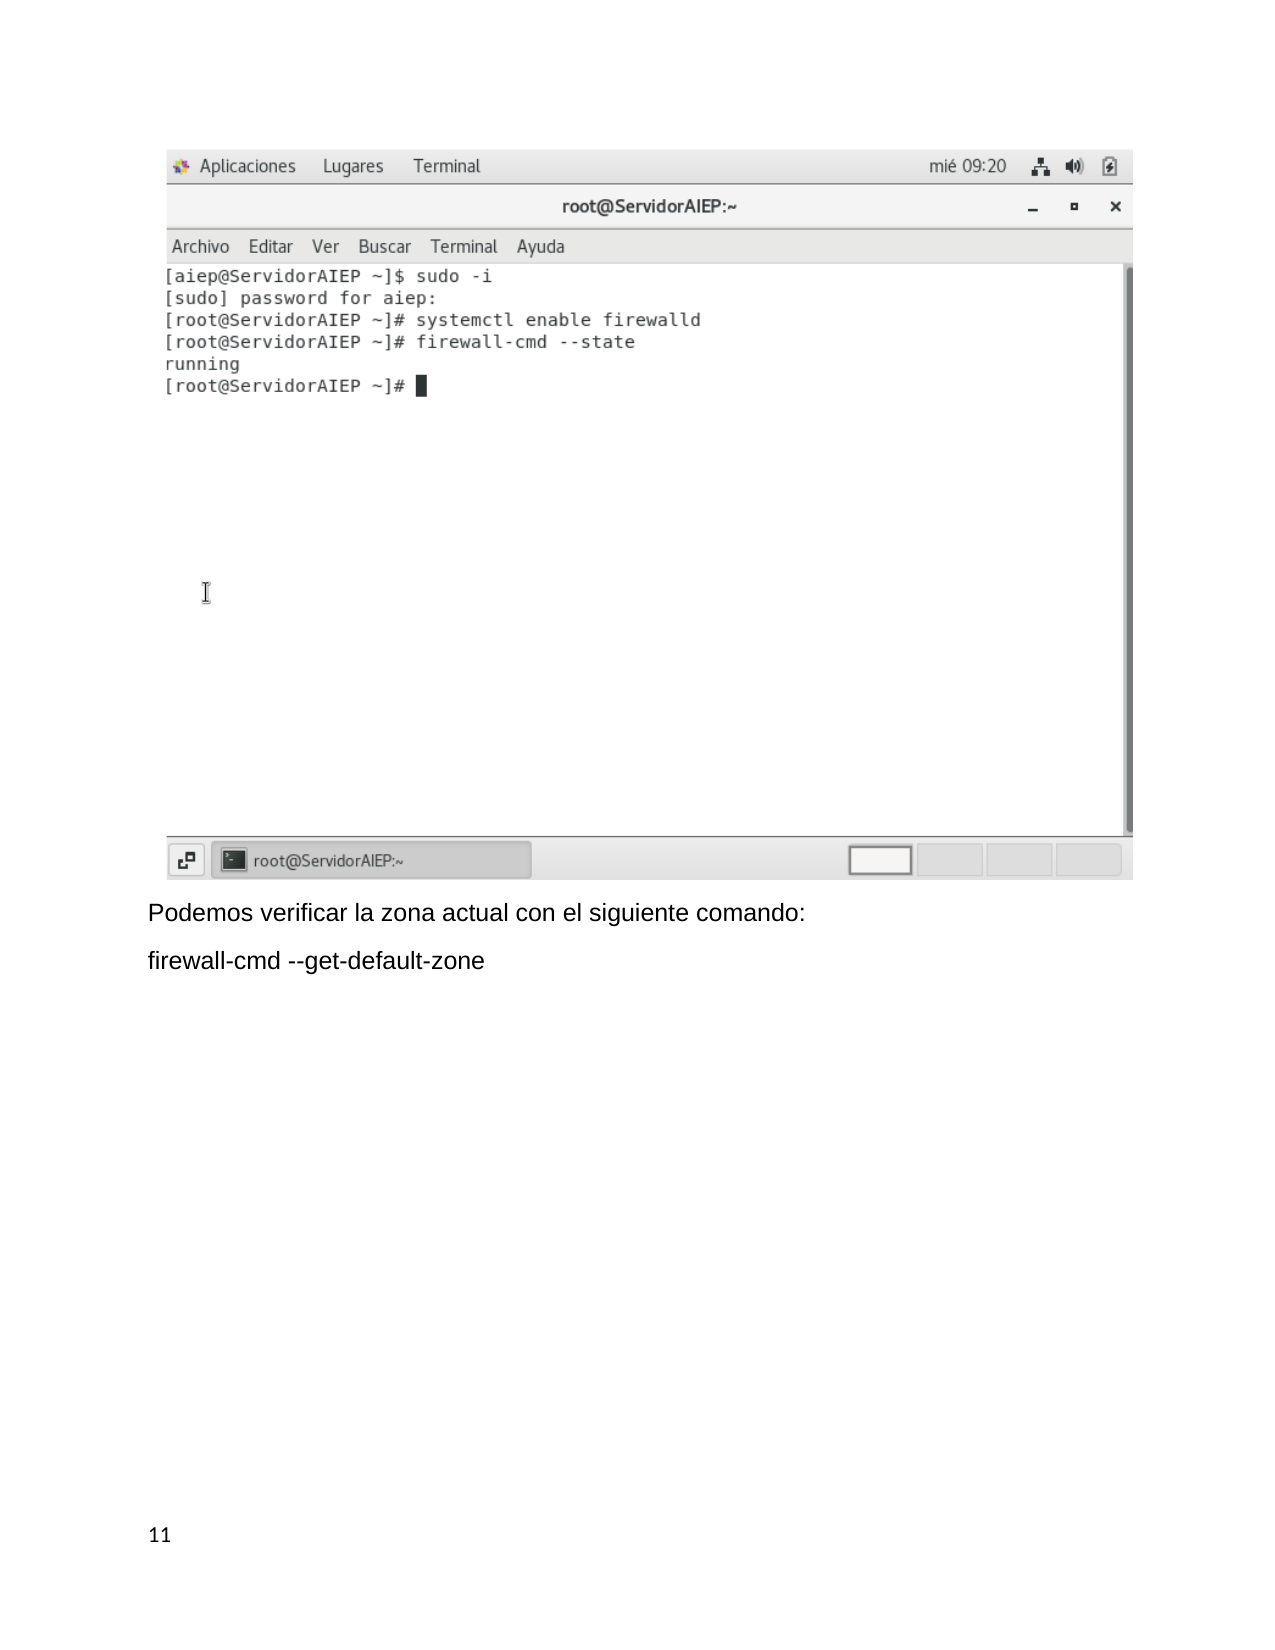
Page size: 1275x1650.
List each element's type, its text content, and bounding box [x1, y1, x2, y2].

text firewall-cmd --get-default-zone [148, 946, 1122, 974]
text Podemos verificar la zona actual con el siguiente comando: [148, 898, 1122, 927]
